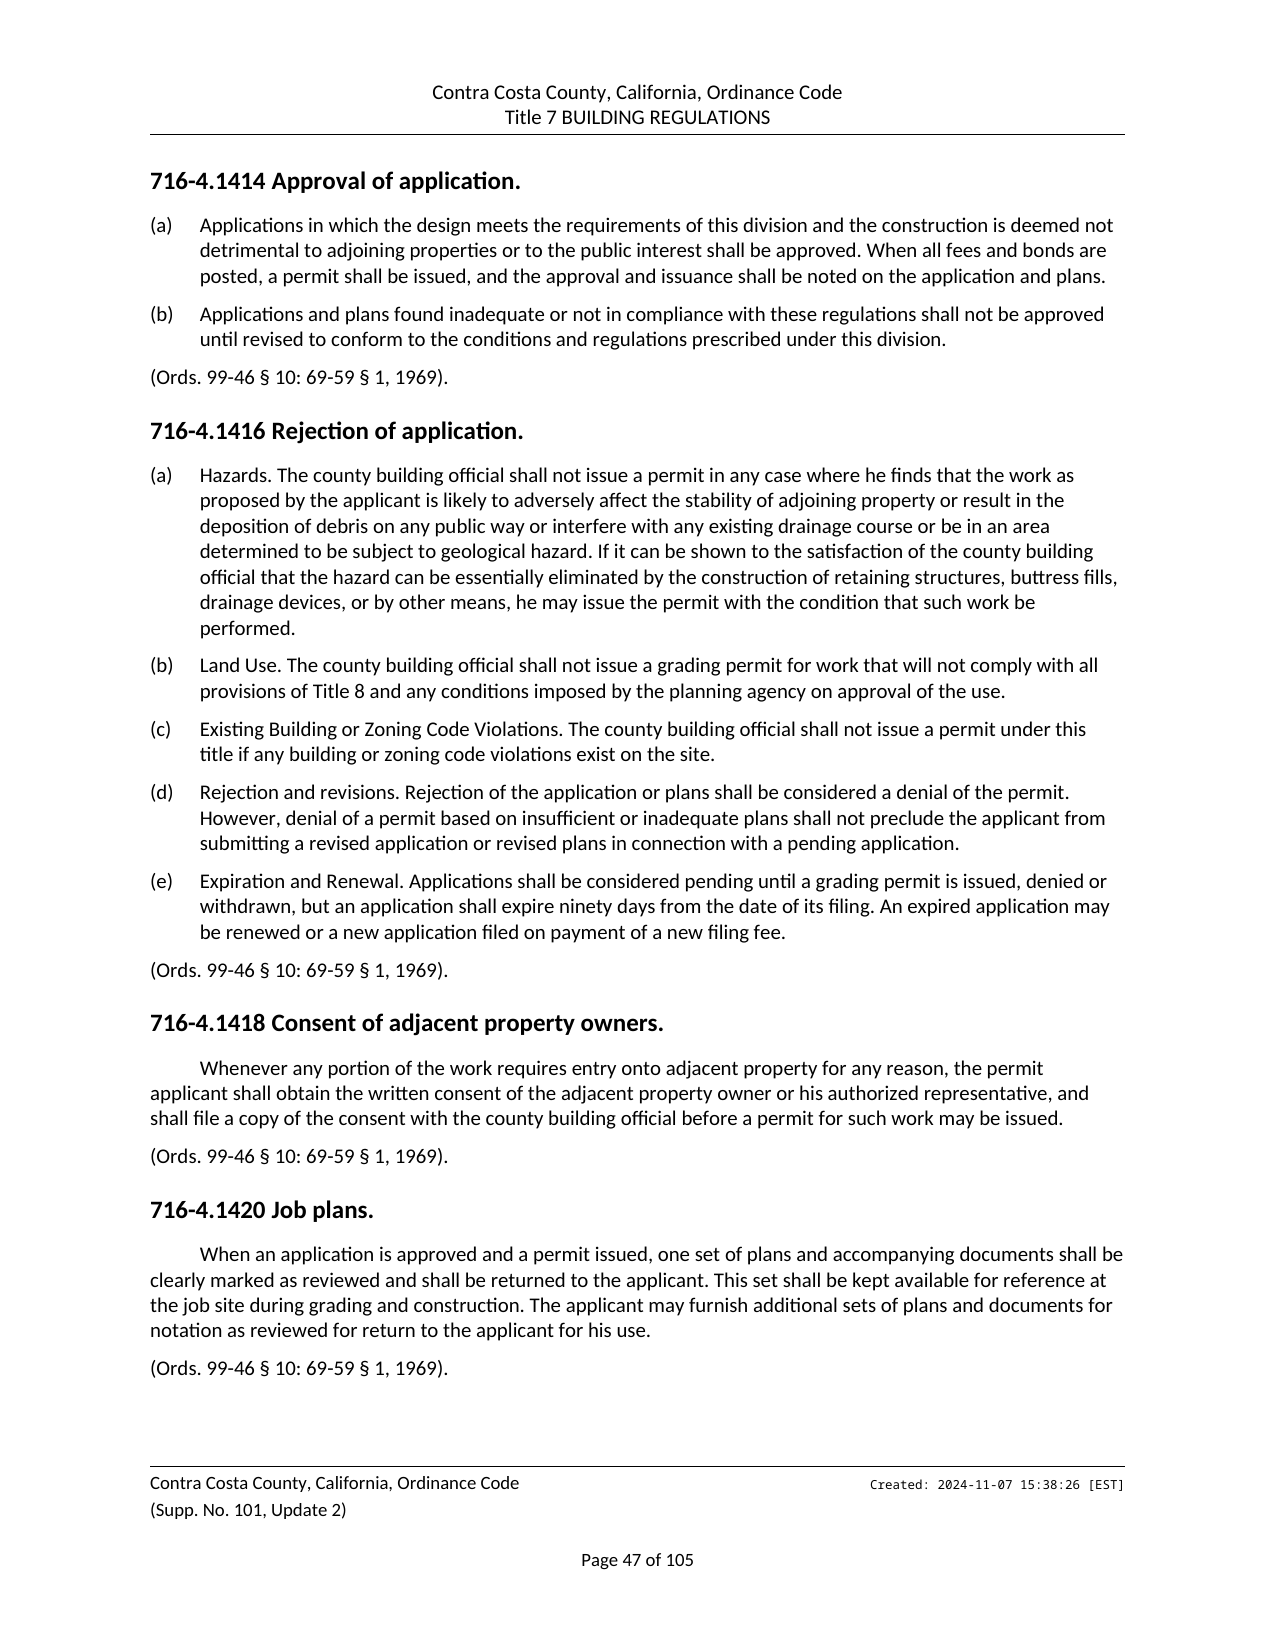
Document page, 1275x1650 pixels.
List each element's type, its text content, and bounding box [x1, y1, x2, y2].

text When an application is approved and a permit issued, one set of plans and accompanying documents shall be clearly marked as reviewed and shall be returned to the applicant. This set shall be kept available for reference at the job site during grading and construction. The applicant may furnish additional sets of plans and documents for notation as reviewed for return to the applicant for his use. [150, 1241, 1125, 1343]
text 716-4.1414 Approval of application. [150, 165, 1125, 195]
list (e) Expiration and Renewal. Applications shall be considered pending until a grading permit is issued, denied or withdrawn, but an application shall expire ninety days from the date of its filing. An expired application may be renewed or a new application filed on payment of a new filing fee. [150, 868, 1125, 944]
text (Ords. 99-46 § 10: 69-59 § 1, 1969). [150, 1356, 1125, 1381]
text 716-4.1420 Job plans. [150, 1194, 1125, 1224]
list (a) Applications in which the design meets the requirements of this division and the construction is deemed not detrimental to adjoining properties or to the public interest shall be approved. When all fees and bonds are posted, a permit shall be issued, and the approval and issuance shall be noted on the application and plans. [150, 212, 1125, 288]
text (Ords. 99-46 § 10: 69-59 § 1, 1969). [150, 957, 1125, 982]
list (c) Existing Building or Zoning Code Violations. The county building official shall not issue a permit under this title if any building or zoning code violations exist on the site. [150, 716, 1125, 767]
list (b) Land Use. The county building official shall not issue a grading permit for work that will not comply with all provisions of Title 8 and any conditions imposed by the planning agency on approval of the use. [150, 653, 1125, 703]
list (d) Rejection and revisions. Rejection of the application or plans shall be considered a denial of the permit. However, denial of a permit based on insufficient or inadequate plans shall not preclude the applicant from submitting a revised application or revised plans in connection with a pending application. [150, 779, 1125, 856]
text (Ords. 99-46 § 10: 69-59 § 1, 1969). [150, 1143, 1125, 1169]
text 716-4.1416 Rejection of application. [150, 415, 1125, 445]
list (a) Hazards. The county building official shall not issue a permit in any case where he finds that the work as proposed by the applicant is likely to adversely affect the stability of adjoining property or result in the deposition of debris on any public way or interfere with any existing drainage course or be in an area determined to be subject to geological hazard. If it can be shown to the satisfaction of the county building official that the hazard can be essentially eliminated by the construction of retaining structures, buttress fills, drainage devices, or by other means, he may issue the permit with the condition that such work be performed. [150, 462, 1125, 640]
list (b) Applications and plans found inadequate or not in compliance with these regulations shall not be approved until revised to conform to the conditions and regulations prescribed under this division. [150, 301, 1125, 352]
text Whenever any portion of the work requires entry onto adjacent property for any reason, the permit applicant shall obtain the written consent of the adjacent property owner or his authorized representative, and shall file a copy of the consent with the county building official before a permit for such work may be issued. [150, 1055, 1125, 1131]
text 716-4.1418 Consent of adjacent property owners. [150, 1007, 1125, 1038]
text (Ords. 99-46 § 10: 69-59 § 1, 1969). [150, 364, 1125, 390]
